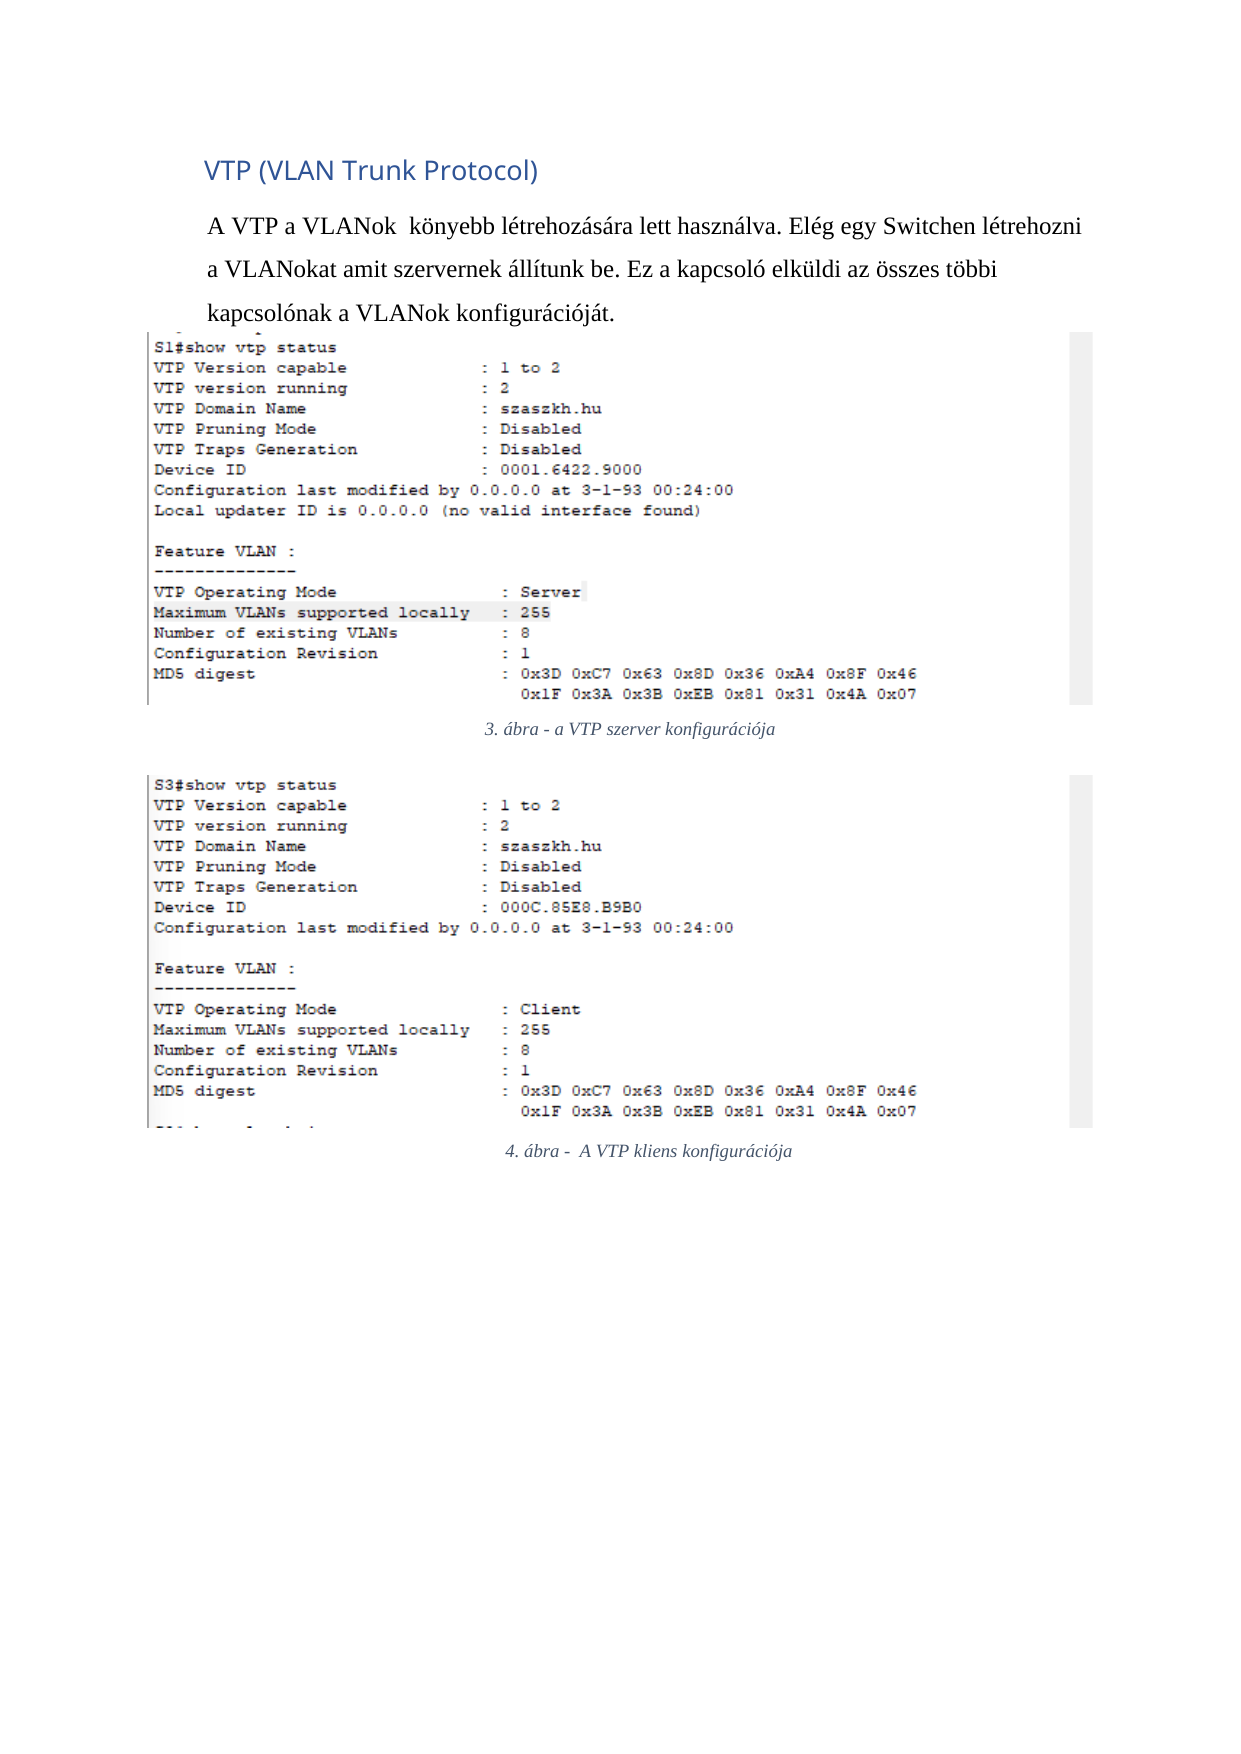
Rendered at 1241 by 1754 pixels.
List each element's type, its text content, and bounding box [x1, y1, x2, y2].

text A VTP a VLANok könyebb létrehozására lett használva. Elég egy Switchen létrehozni a VLANokat amit szervernek állítunk be. Ez a kapcsoló elküldi az összes többi kapcsolónak a VLANok konfigurációját. [207, 211, 1092, 326]
subtitle PAGP(Port Aggregation Protocol) [204, 705, 1092, 775]
subtitle VTP (VLAN Trunk Protocol) [148, 152, 1092, 189]
picture [147, 775, 1093, 1128]
picture [147, 332, 1093, 705]
